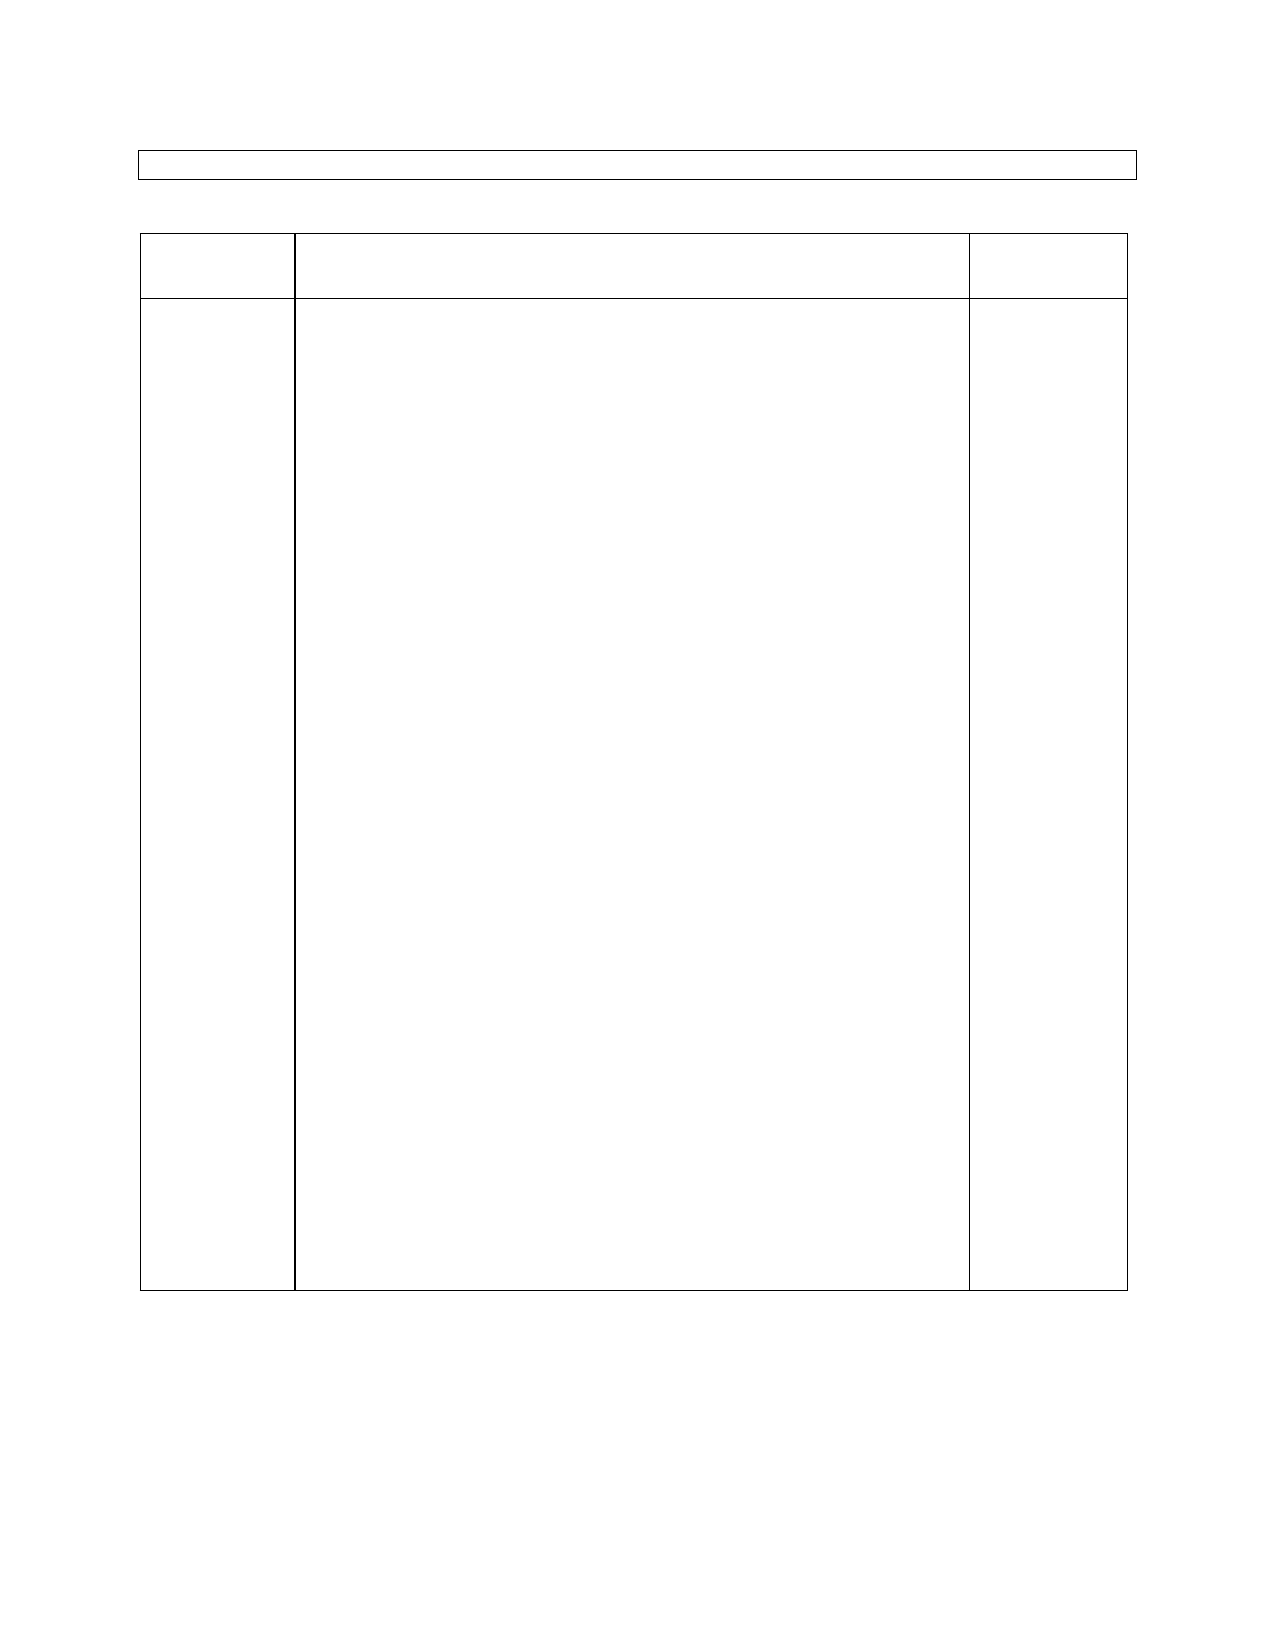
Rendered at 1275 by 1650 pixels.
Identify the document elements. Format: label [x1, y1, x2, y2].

table_header [139, 151, 1136, 179]
table_cell [141, 299, 294, 1290]
table_header [141, 234, 294, 297]
table_cell [296, 299, 969, 1290]
table_cell [970, 299, 1127, 1290]
table_header [296, 234, 969, 297]
table_header [970, 234, 1127, 297]
